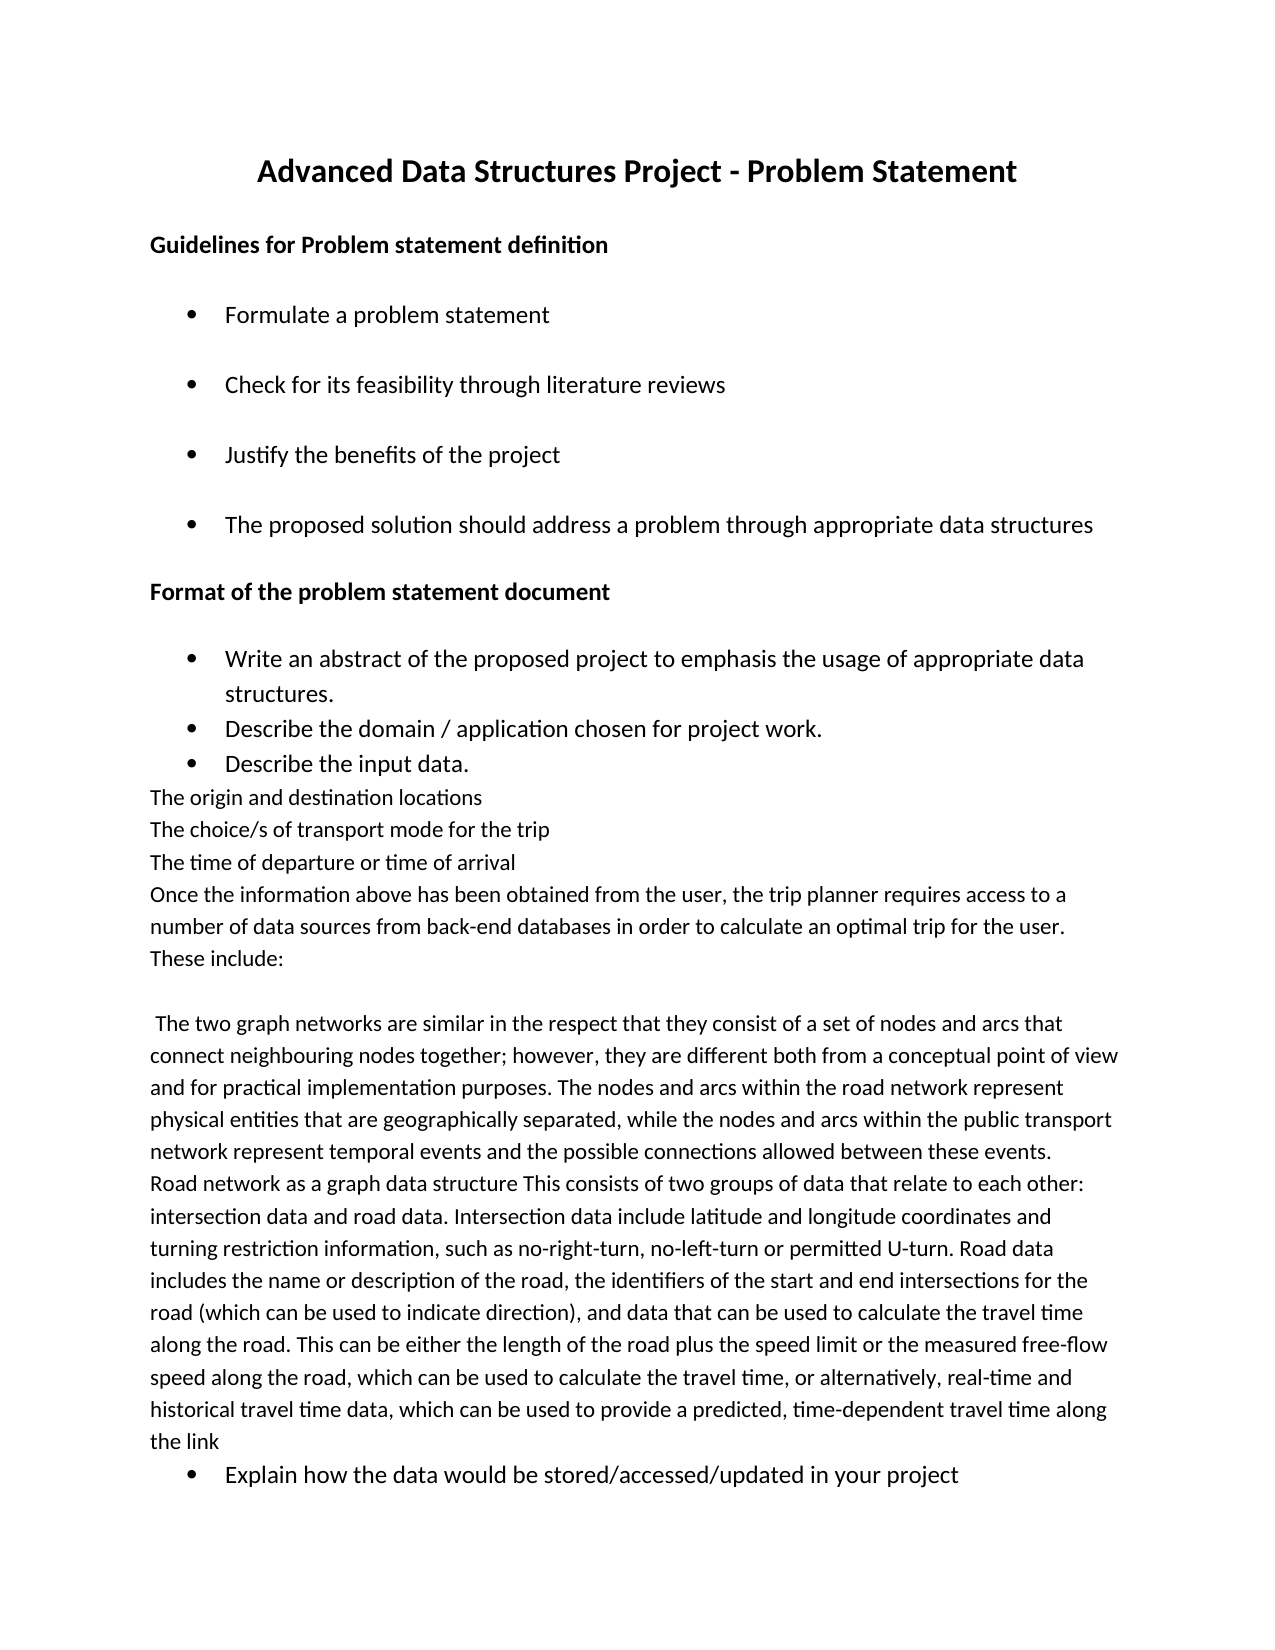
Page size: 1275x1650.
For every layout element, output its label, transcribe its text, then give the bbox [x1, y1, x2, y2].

list Describe the domain / application chosen for project work. [187, 713, 1125, 744]
list The proposed solution should address a problem through appropriate data structures [187, 509, 1125, 539]
list Describe the input data. [187, 748, 1125, 779]
text Road network as a graph data structure This consists of two groups of data that relate to each other: intersection data and road data. Intersection data include latitude and longitude coordinates and turning restriction information, such as no-right-turn, no-left-turn or permitted U-turn. Road data includes the name or description of the road, the identifiers of the start and end intersections for the road (which can be used to indicate direction), and data that can be used to calculate the travel time along the road. This can be either the length of the road plus the speed limit or the measured free-flow speed along the road, which can be used to calculate the travel time, or alternatively, real-time and historical travel time data, which can be used to provide a predicted, time-dependent travel time along the link [150, 1169, 1125, 1455]
text Once the information above has been obtained from the user, the trip planner requires access to a number of data sources from back-end databases in order to calculate an optimal trip for the user. These include: [150, 880, 1125, 972]
list Check for its feasibility through literature reviews [187, 369, 1125, 399]
list Justify the benefits of the project [187, 439, 1125, 469]
text Format of the problem statement document [150, 576, 1125, 607]
text The two graph networks are similar in the respect that they consist of a set of nodes and arcs that connect neighbouring nodes together; however, they are different both from a conceptual point of view and for practical implementation purposes. The nodes and arcs within the road network represent physical entities that are geographically separated, while the nodes and arcs within the public transport network represent temporal events and the possible connections allowed between these events. [150, 1009, 1125, 1165]
text The choice/s of transport mode for the trip [150, 816, 1125, 843]
text Guidelines for Problem statement definition [150, 229, 1125, 259]
text Advanced Data Structures Project - Problem Statement [150, 150, 1125, 191]
text The time of departure or time of arrival [150, 848, 1125, 876]
text The origin and destination locations [150, 783, 1125, 811]
list Formulate a problem statement [187, 299, 1125, 329]
list Write an abstract of the proposed project to emphasis the usage of appropriate data structures. [187, 643, 1125, 709]
list Explain how the data would be stored/accessed/updated in your project [187, 1459, 1125, 1490]
